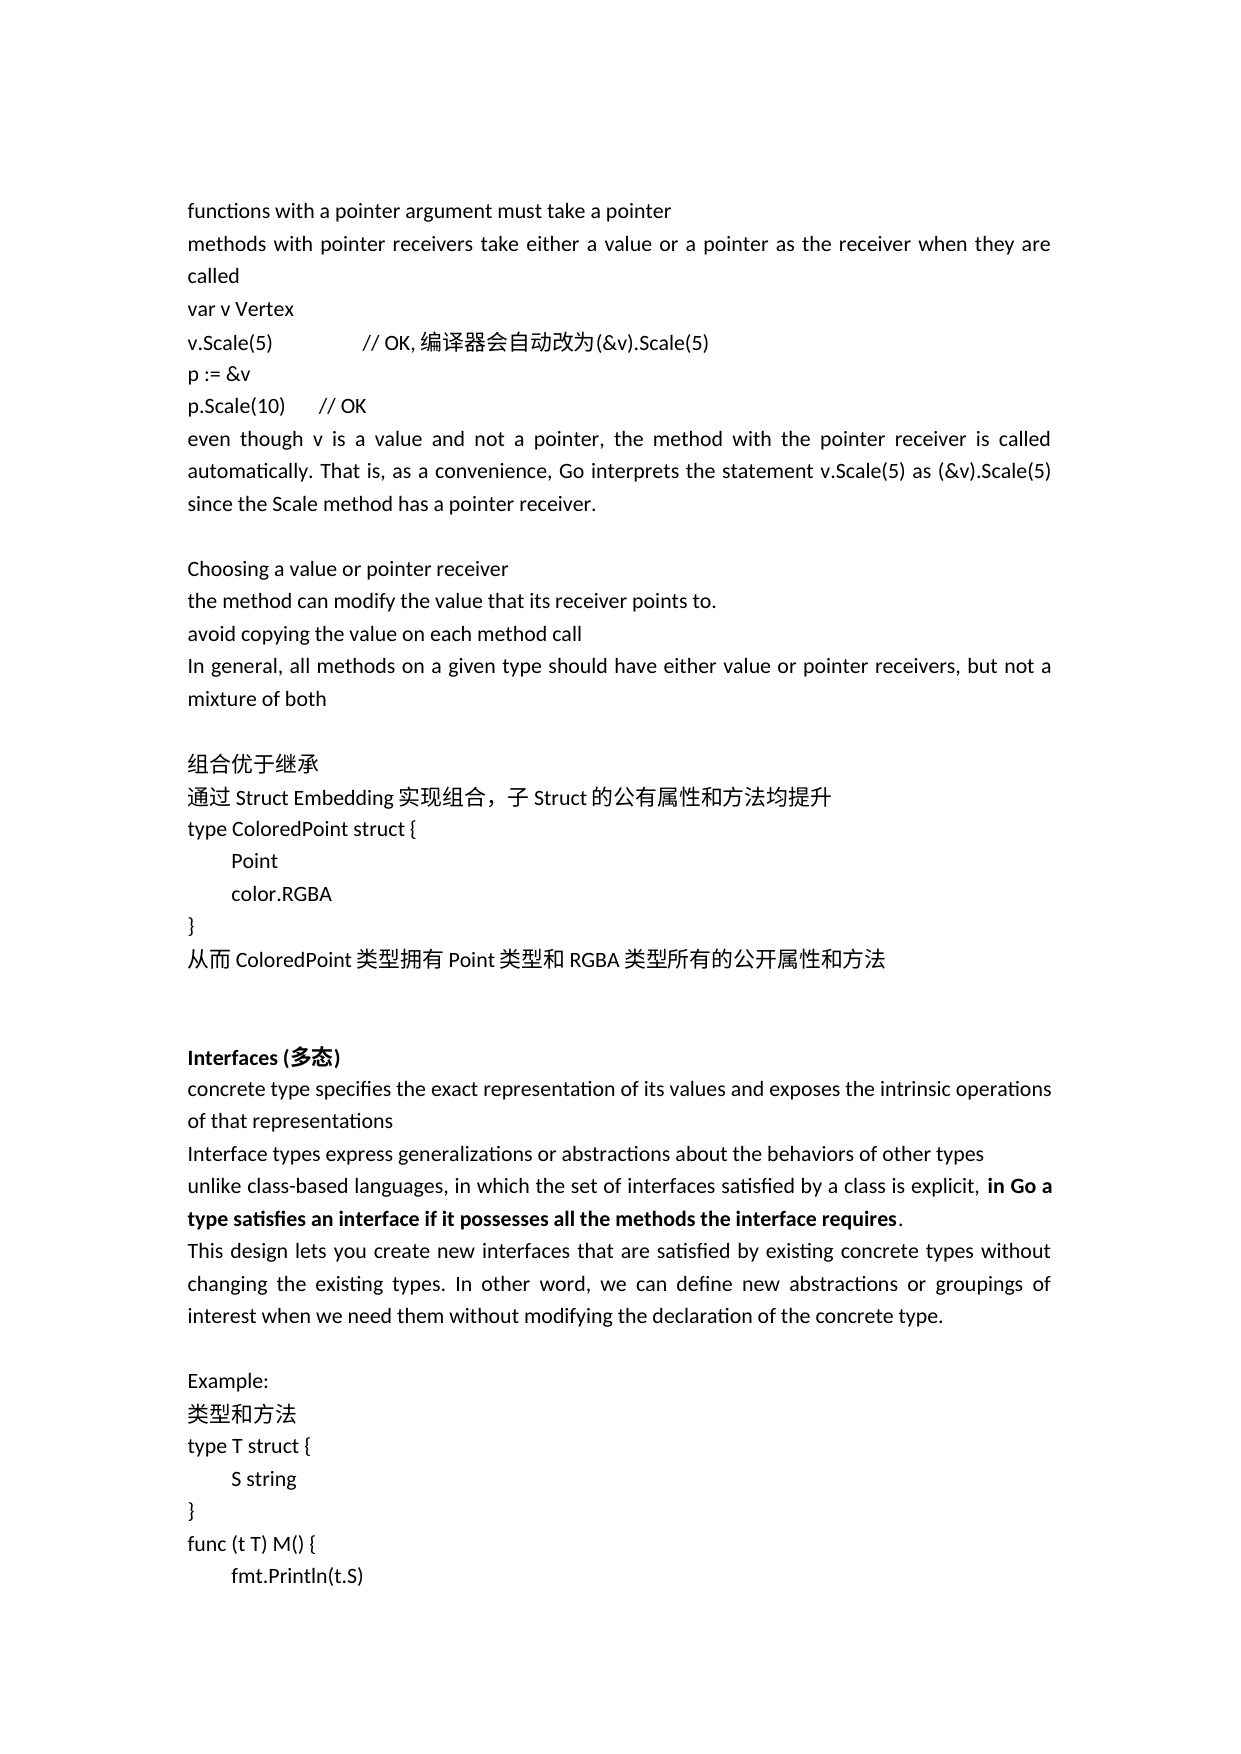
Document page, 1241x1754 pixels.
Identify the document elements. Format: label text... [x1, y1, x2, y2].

text Interfaces (多态) [187, 1039, 1053, 1072]
text v.Scale(5) // OK, 编译器会自动改为(&v).Scale(5) [187, 324, 1053, 357]
text functions with a pointer argument must take a pointer [187, 194, 1053, 227]
text In general, all methods on a given type should have either value or pointer receivers, but not a mixture of both [187, 649, 1053, 714]
text 通过Struct Embedding实现组合，子Struct的公有属性和方法均提升 [187, 779, 1053, 812]
text Point [187, 844, 1053, 877]
text Interface types express generalizations or abstractions about the behaviors of other types [187, 1137, 1053, 1169]
text 从而ColoredPoint类型拥有Point类型和RGBA类型所有的公开属性和方法 [187, 942, 1053, 974]
text Choosing a value or pointer receiver [187, 552, 1053, 584]
text fmt.Println(t.S) [187, 1559, 1053, 1592]
text type T struct { [187, 1429, 1053, 1462]
text color.RGBA [187, 877, 1053, 909]
text } [187, 909, 1053, 942]
text 类型和方法 [187, 1397, 1053, 1429]
text type ColoredPoint struct { [187, 812, 1053, 844]
text 组合优于继承 [187, 747, 1053, 779]
text } [187, 1494, 1053, 1527]
text avoid copying the value on each method call [187, 617, 1053, 649]
text This design lets you create new interfaces that are satisfied by existing concrete types without changing the existing types. In other word, we can define new abstractions or groupings of interest when we need them without modifying the declaration of the concrete type. [187, 1234, 1053, 1332]
text even though v is a value and not a pointer, the method with the pointer receiver is called automatically. That is, as a convenience, Go interprets the statement v.Scale(5) as (&v).Scale(5) since the Scale method has a pointer receiver. [187, 422, 1053, 519]
text func (t T) M() { [187, 1527, 1053, 1559]
text the method can modify the value that its receiver points to. [187, 584, 1053, 617]
text concrete type specifies the exact representation of its values and exposes the intrinsic operations of that representations [187, 1072, 1053, 1137]
text methods with pointer receivers take either a value or a pointer as the receiver when they are called [187, 227, 1053, 292]
text var v Vertex [187, 292, 1053, 324]
text p := &v [187, 357, 1053, 389]
text Example: [187, 1364, 1053, 1397]
text unlike class-based languages, in which the set of interfaces satisfied by a class is explicit, in Go a type satisfies an interface if it possesses all the methods the interface requires. [187, 1169, 1053, 1234]
text p.Scale(10) // OK [187, 389, 1053, 422]
text S string [187, 1462, 1053, 1494]
